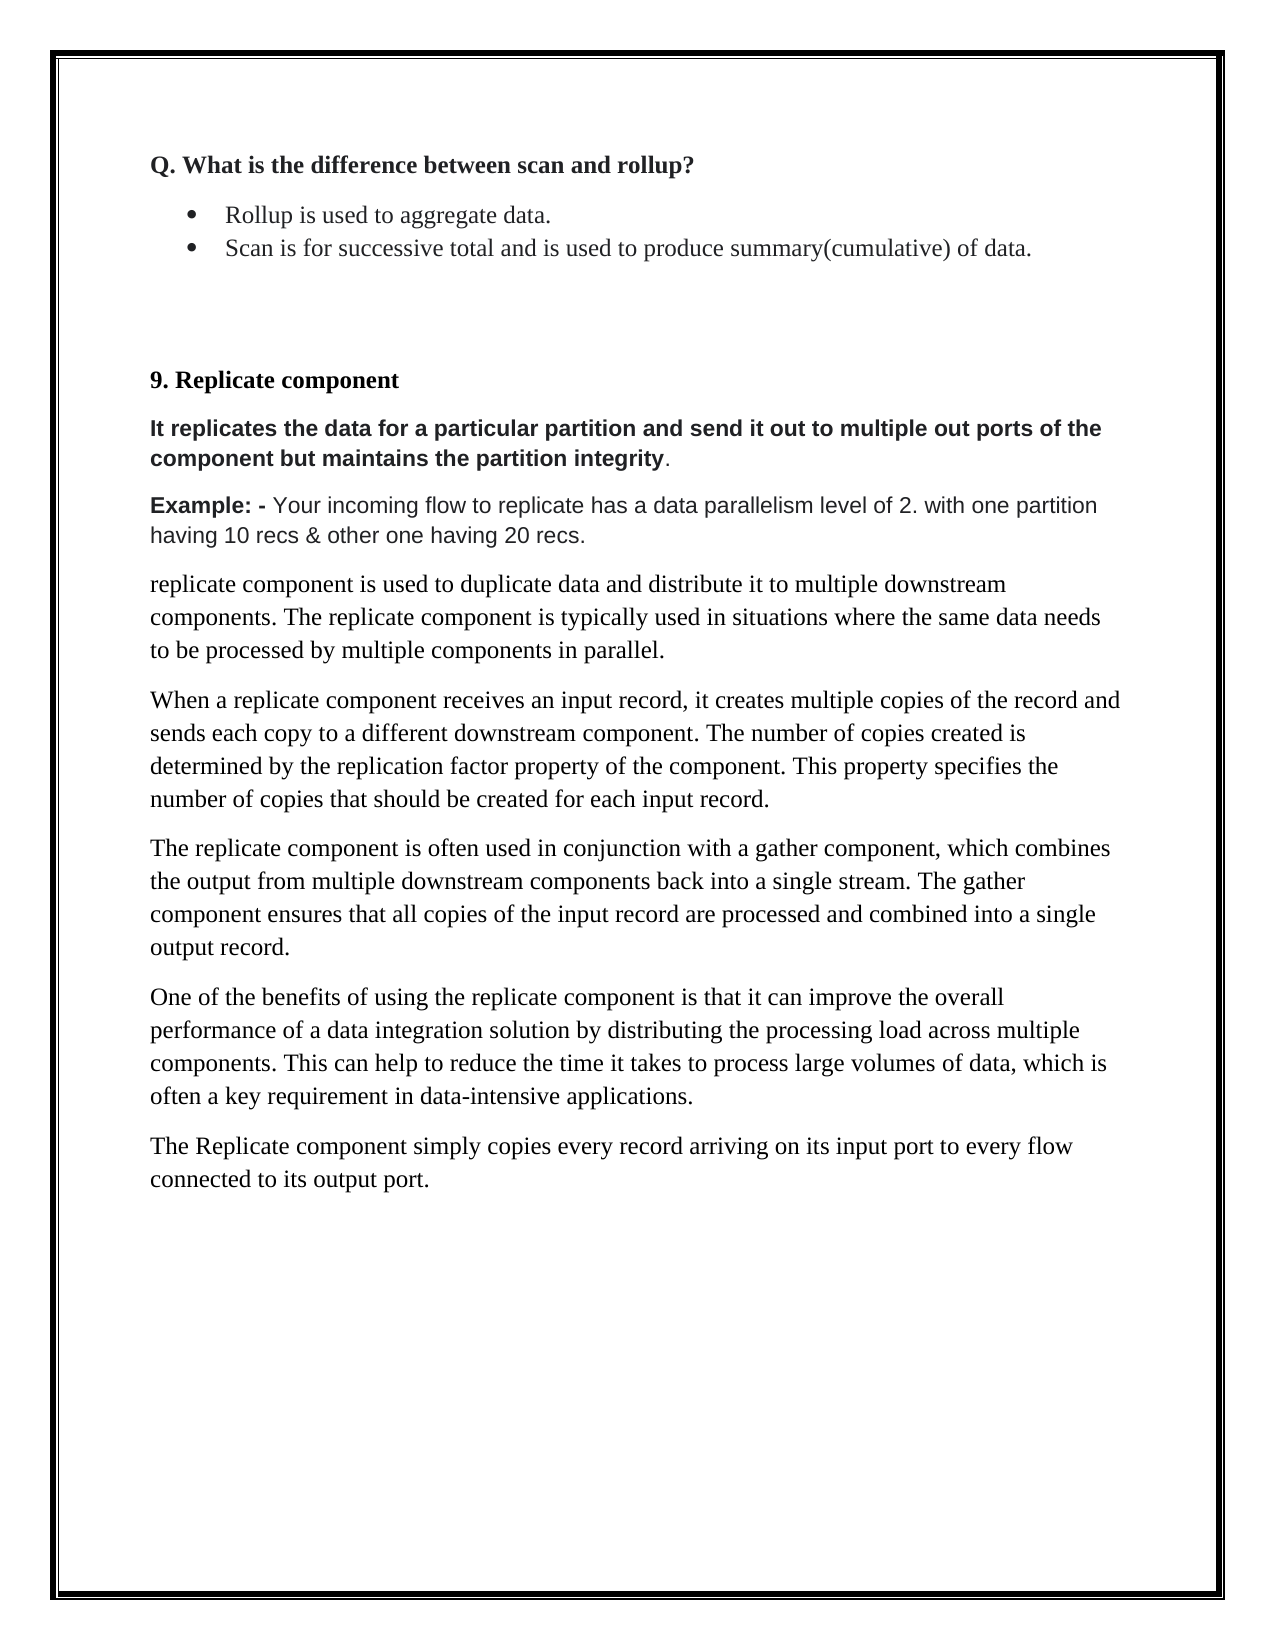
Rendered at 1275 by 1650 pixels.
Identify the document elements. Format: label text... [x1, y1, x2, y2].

text One of the benefits of using the replicate component is that it can improve the overall performance of a data integration solution by distributing the processing load across multiple components. This can help to reduce the time it takes to process large volumes of data, which is often a key requirement in data-intensive applications. [150, 982, 1125, 1110]
text The replicate component is often used in conjunction with a gather component, which combines the output from multiple downstream components back into a single stream. The gather component ensures that all copies of the input record are processed and combined into a single output record. [150, 833, 1125, 961]
text It replicates the data for a particular partition and send it out to multiple out ports of the component but maintains the partition integrity. [150, 415, 1125, 471]
list Rollup is used to aggregate data. [187, 200, 1125, 228]
text Example: - Your incoming flow to replicate has a data parallelism level of 2. with one partition having 10 recs & other one having 20 recs. [150, 492, 1125, 548]
list Scan is for successive total and is used to produce summary(cumulative) of data. [187, 233, 1125, 261]
text Q. What is the difference between scan and rollup? [150, 150, 1125, 179]
text 9. Replicate component [150, 365, 1125, 394]
text When a replicate component receives an input record, it creates multiple copies of the record and sends each copy to a different downstream component. The number of copies created is determined by the replication factor property of the component. This property specifies the number of copies that should be created for each input record. [150, 685, 1125, 812]
text The Replicate component simply copies every record arriving on its input port to every flow connected to its output port. [150, 1131, 1125, 1193]
text replicate component is used to duplicate data and distribute it to multiple downstream components. The replicate component is typically used in situations where the same data needs to be processed by multiple components in parallel. [150, 569, 1125, 664]
